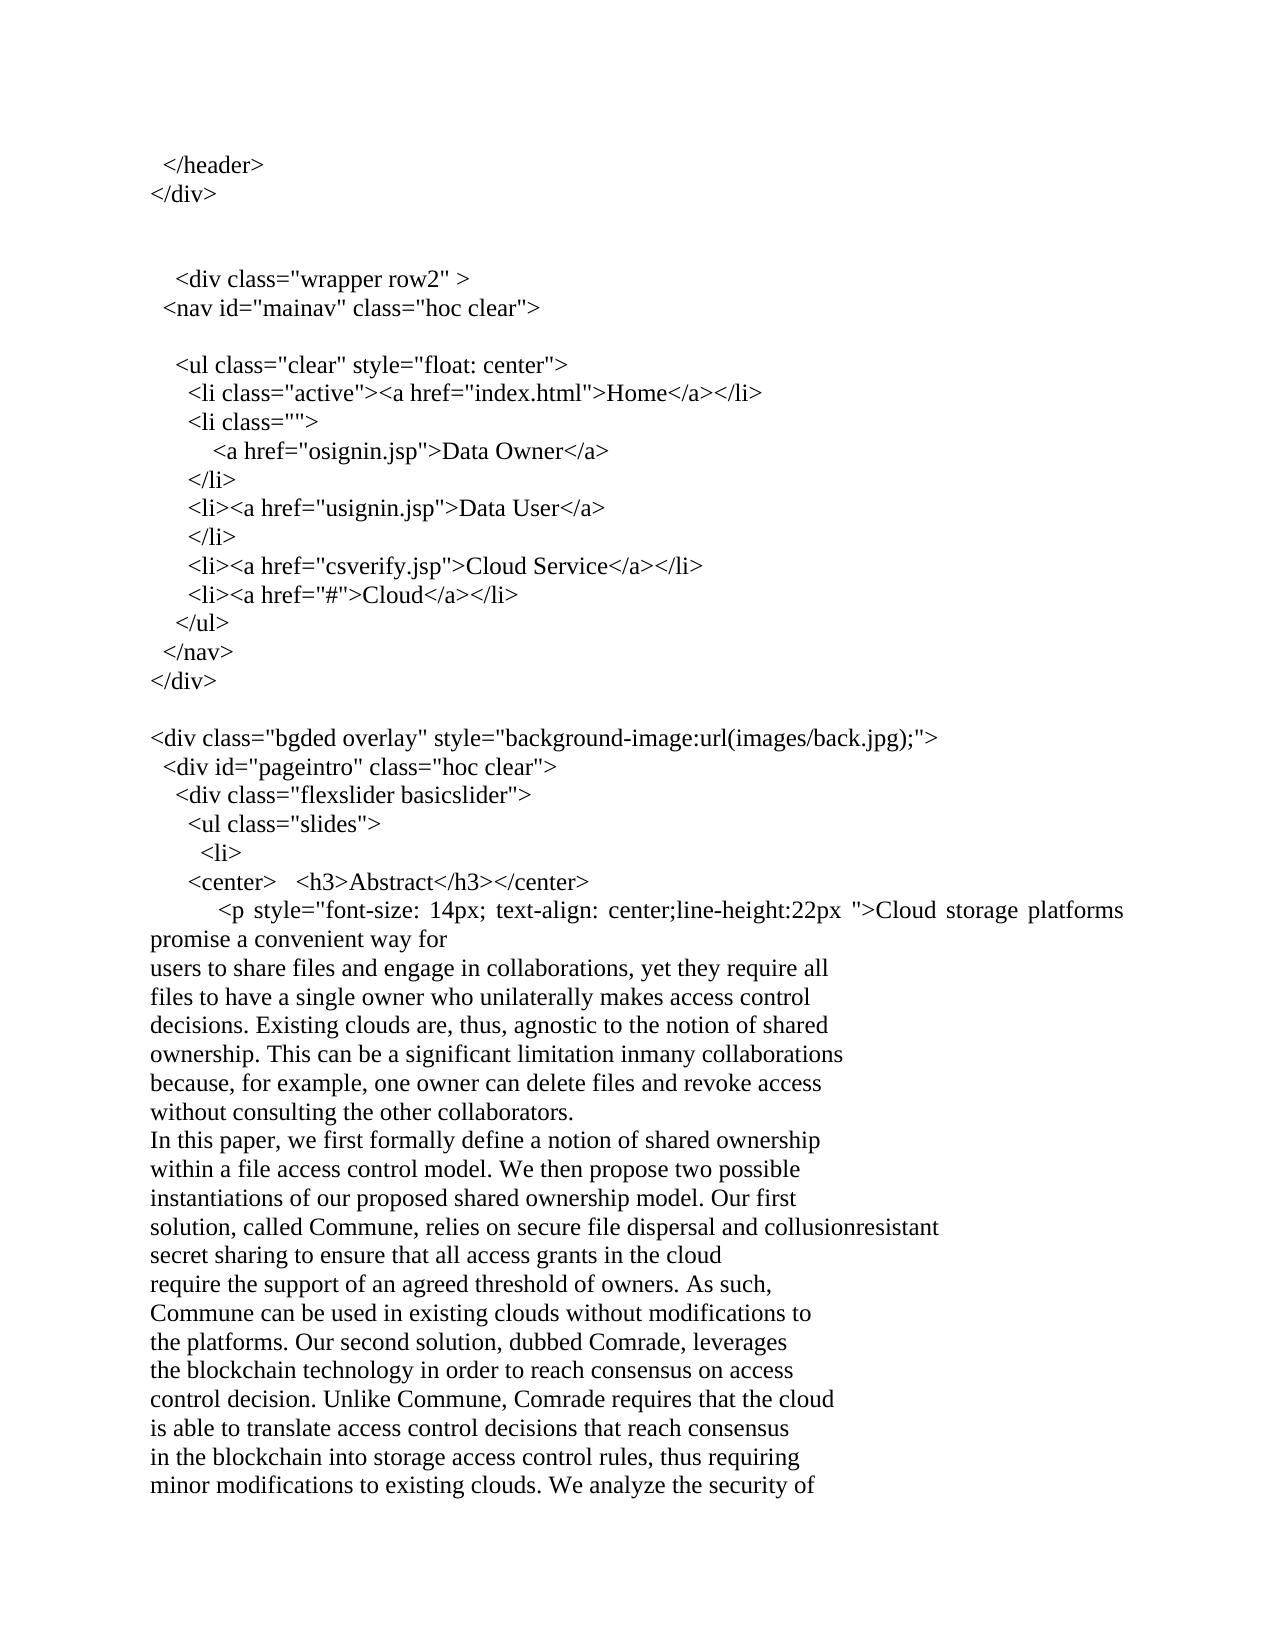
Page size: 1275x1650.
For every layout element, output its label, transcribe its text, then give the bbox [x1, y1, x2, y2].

text <li> [150, 838, 1125, 867]
text </li> [150, 522, 1125, 551]
text is able to translate access control decisions that reach consensus [150, 1413, 1125, 1442]
text <nav id="mainav" class="hoc clear"> [150, 293, 1125, 322]
text <li><a href="usignin.jsp">Data User</a> [150, 493, 1125, 522]
text because, for example, one owner can delete files and revoke access [150, 1068, 1125, 1097]
text <div id="pageintro" class="hoc clear"> [150, 752, 1125, 780]
text <p style="font-size: 14px; text-align: center;line-height:22px ">Cloud storage platforms promise a convenient way for [150, 895, 1125, 953]
text solution, called Commune, relies on secure file dispersal and collusionresistant [150, 1212, 1125, 1240]
text <center> <h3>Abstract</h3></center> [150, 867, 1125, 895]
text within a file access control model. We then propose two possible [150, 1154, 1125, 1183]
text without consulting the other collaborators. [150, 1097, 1125, 1125]
text in the blockchain into storage access control rules, thus requiring [150, 1442, 1125, 1470]
text </header> [150, 150, 1125, 179]
text secret sharing to ensure that all access grants in the cloud [150, 1240, 1125, 1269]
text instantiations of our proposed shared ownership model. Our first [150, 1183, 1125, 1212]
text <ul class="slides"> [150, 809, 1125, 838]
text Commune can be used in existing clouds without modifications to [150, 1298, 1125, 1327]
text <div class="wrapper row2" > [150, 264, 1125, 293]
text the platforms. Our second solution, dubbed Comrade, leverages [150, 1327, 1125, 1355]
text </div> [150, 179, 1125, 207]
text decisions. Existing clouds are, thus, agnostic to the notion of shared [150, 1010, 1125, 1039]
text files to have a single owner who unilaterally makes access control [150, 982, 1125, 1010]
text require the support of an agreed threshold of owners. As such, [150, 1269, 1125, 1298]
text minor modifications to existing clouds. We analyze the security of [150, 1470, 1125, 1499]
text </li> [150, 465, 1125, 493]
text <li class="active"><a href="index.html">Home</a></li> [150, 378, 1125, 407]
text <a href="osignin.jsp">Data Owner</a> [150, 436, 1125, 465]
text </ul> [150, 608, 1125, 637]
text </nav> [150, 637, 1125, 666]
text In this paper, we first formally define a notion of shared ownership [150, 1125, 1125, 1154]
text <div class="bgded overlay" style="background-image:url(images/back.jpg);"> [150, 723, 1125, 752]
text the blockchain technology in order to reach consensus on access [150, 1355, 1125, 1384]
text ownership. This can be a significant limitation inmany collaborations [150, 1039, 1125, 1068]
text <ul class="clear" style="float: center"> [150, 350, 1125, 378]
text <li class=""> [150, 407, 1125, 436]
text control decision. Unlike Commune, Comrade requires that the cloud [150, 1384, 1125, 1413]
text users to share files and engage in collaborations, yet they require all [150, 953, 1125, 982]
text <div class="flexslider basicslider"> [150, 780, 1125, 809]
text <li><a href="csverify.jsp">Cloud Service</a></li> [150, 551, 1125, 580]
text </div> [150, 666, 1125, 695]
text <li><a href="#">Cloud</a></li> [150, 580, 1125, 608]
